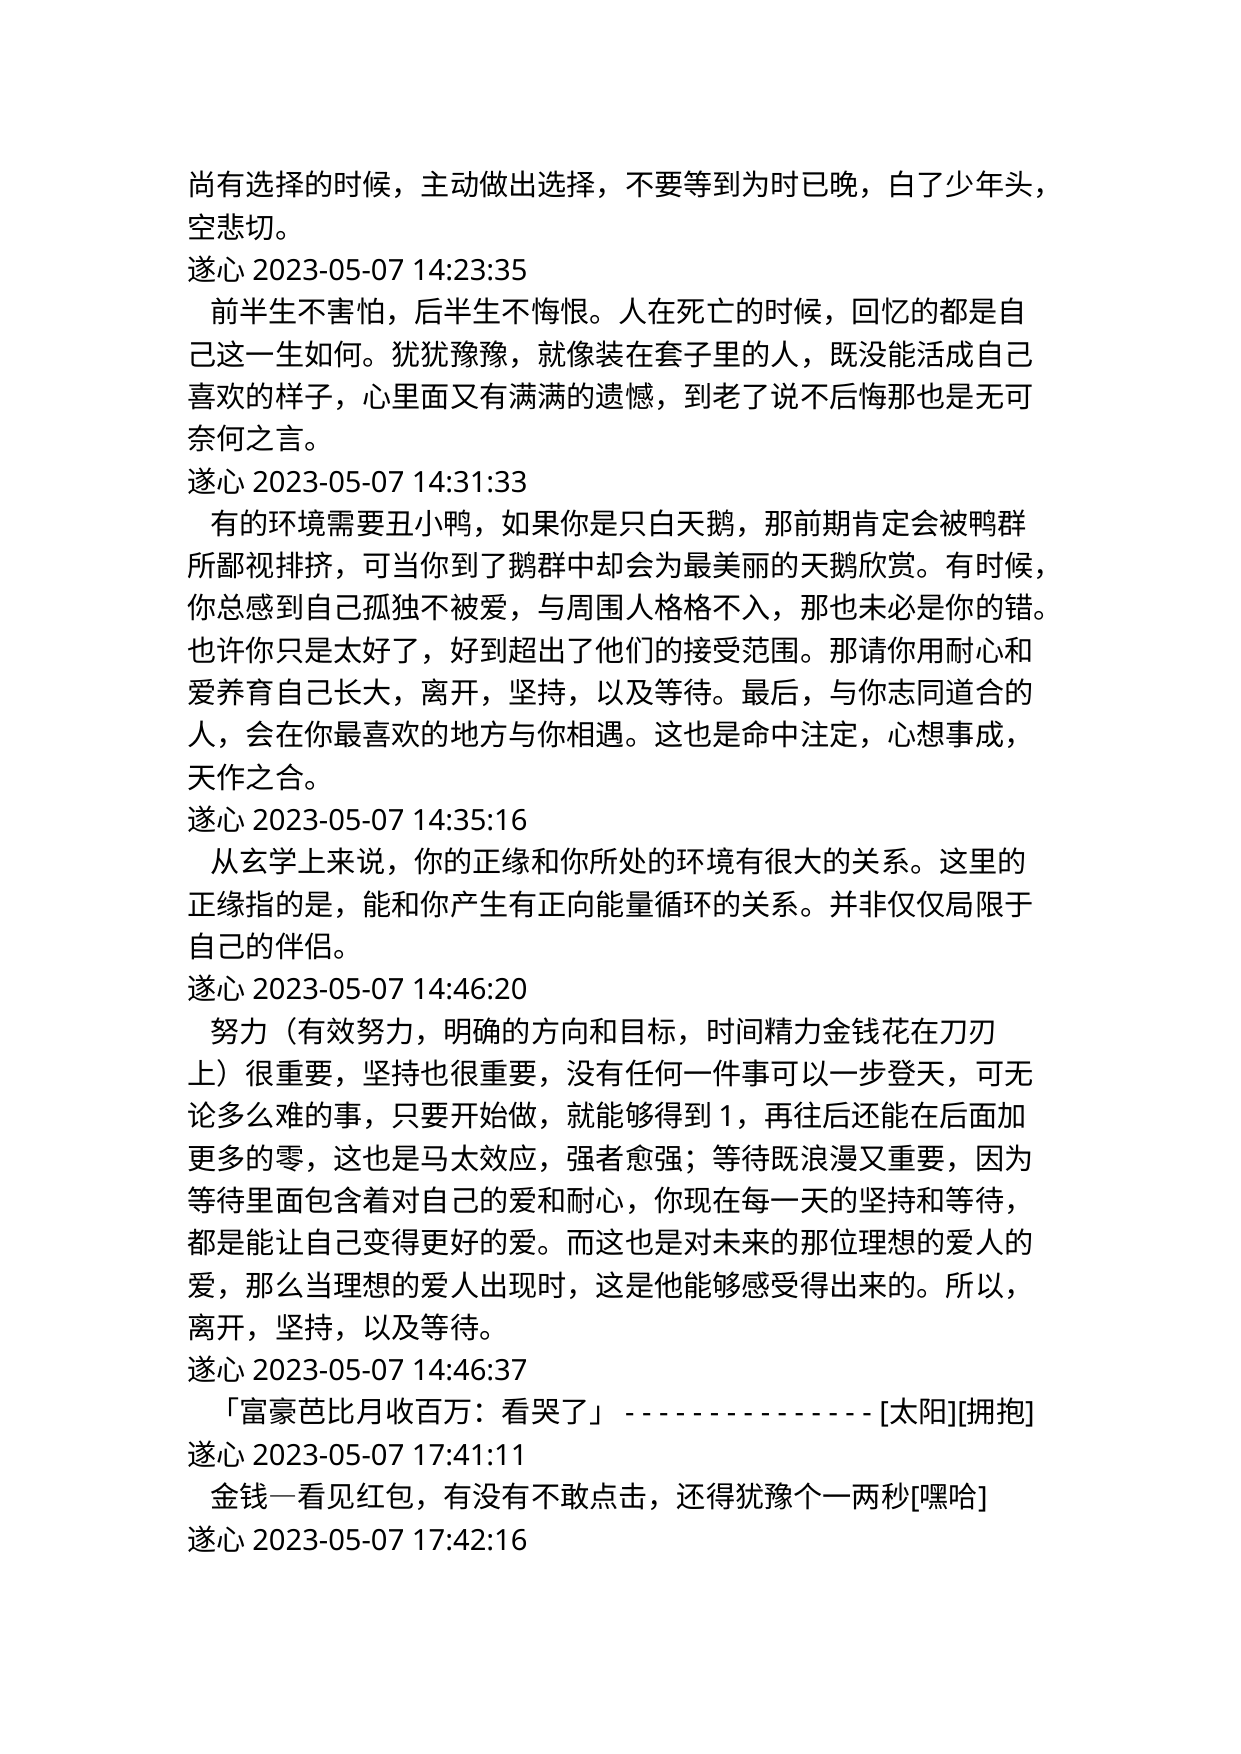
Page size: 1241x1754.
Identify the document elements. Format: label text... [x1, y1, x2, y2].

text 有的环境需要丑小鸭，如果你是只白天鹅，那前期肯定会被鸭群所鄙视排挤，可当你到了鹅群中却会为最美丽的天鹅欣赏。有时候，你总感到自己孤独不被爱，与周围人格格不入，那也未必是你的错。也许你只是太好了，好到超出了他们的接受范围。那请你用耐心和爱养育自己长大，离开，坚持，以及等待。最后，与你志同道合的人，会在你最喜欢的地方与你相遇。这也是命中注定，心想事成，天作之合。 [187, 501, 1053, 797]
text 金钱—看见红包，有没有不敢点击，还得犹豫个一两秒[嘿哈] [187, 1474, 1053, 1516]
text 前半生不害怕，后半生不悔恨。人在死亡的时候，回忆的都是自己这一生如何。犹犹豫豫，就像装在套子里的人，既没能活成自己喜欢的样子，心里面又有满满的遗憾，到老了说不后悔那也是无可奈何之言。 [187, 289, 1053, 458]
text 从玄学上来说，你的正缘和你所处的环境有很大的关系。这里的正缘指的是，能和你产生有正向能量循环的关系。并非仅仅局限于自己的伴侣。 [187, 839, 1053, 966]
text 遂心 2023-05-07 14:35:16 [187, 797, 1053, 839]
text 遂心 2023-05-07 14:31:33 [187, 458, 1053, 501]
text 遂心 2023-05-07 14:46:20 [187, 966, 1053, 1008]
text 遂心 2023-05-07 14:23:35 [187, 247, 1053, 289]
text 努力（有效努力，明确的方向和目标，时间精力金钱花在刀刃上）很重要，坚持也很重要，没有任何一件事可以一步登天，可无论多么难的事，只要开始做，就能够得到1，再往后还能在后面加更多的零，这也是马太效应，强者愈强；等待既浪漫又重要，因为等待里面包含着对自己的爱和耐心，你现在每一天的坚持和等待，都是能让自己变得更好的爱。而这也是对未来的那位理想的爱人的爱，那么当理想的爱人出现时，这是他能够感受得出来的。所以，离开，坚持，以及等待。 [187, 1008, 1053, 1347]
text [187, 162, 1053, 247]
text 遂心 2023-05-07 14:46:37 [187, 1347, 1053, 1389]
text 遂心 2023-05-07 17:41:11 [187, 1431, 1053, 1474]
text 「富豪芭比月收百万：看哭了」 - - - - - - - - - - - - - - - [太阳][拥抱] [187, 1389, 1053, 1431]
text 遂心 2023-05-07 17:42:16 [187, 1516, 1053, 1559]
